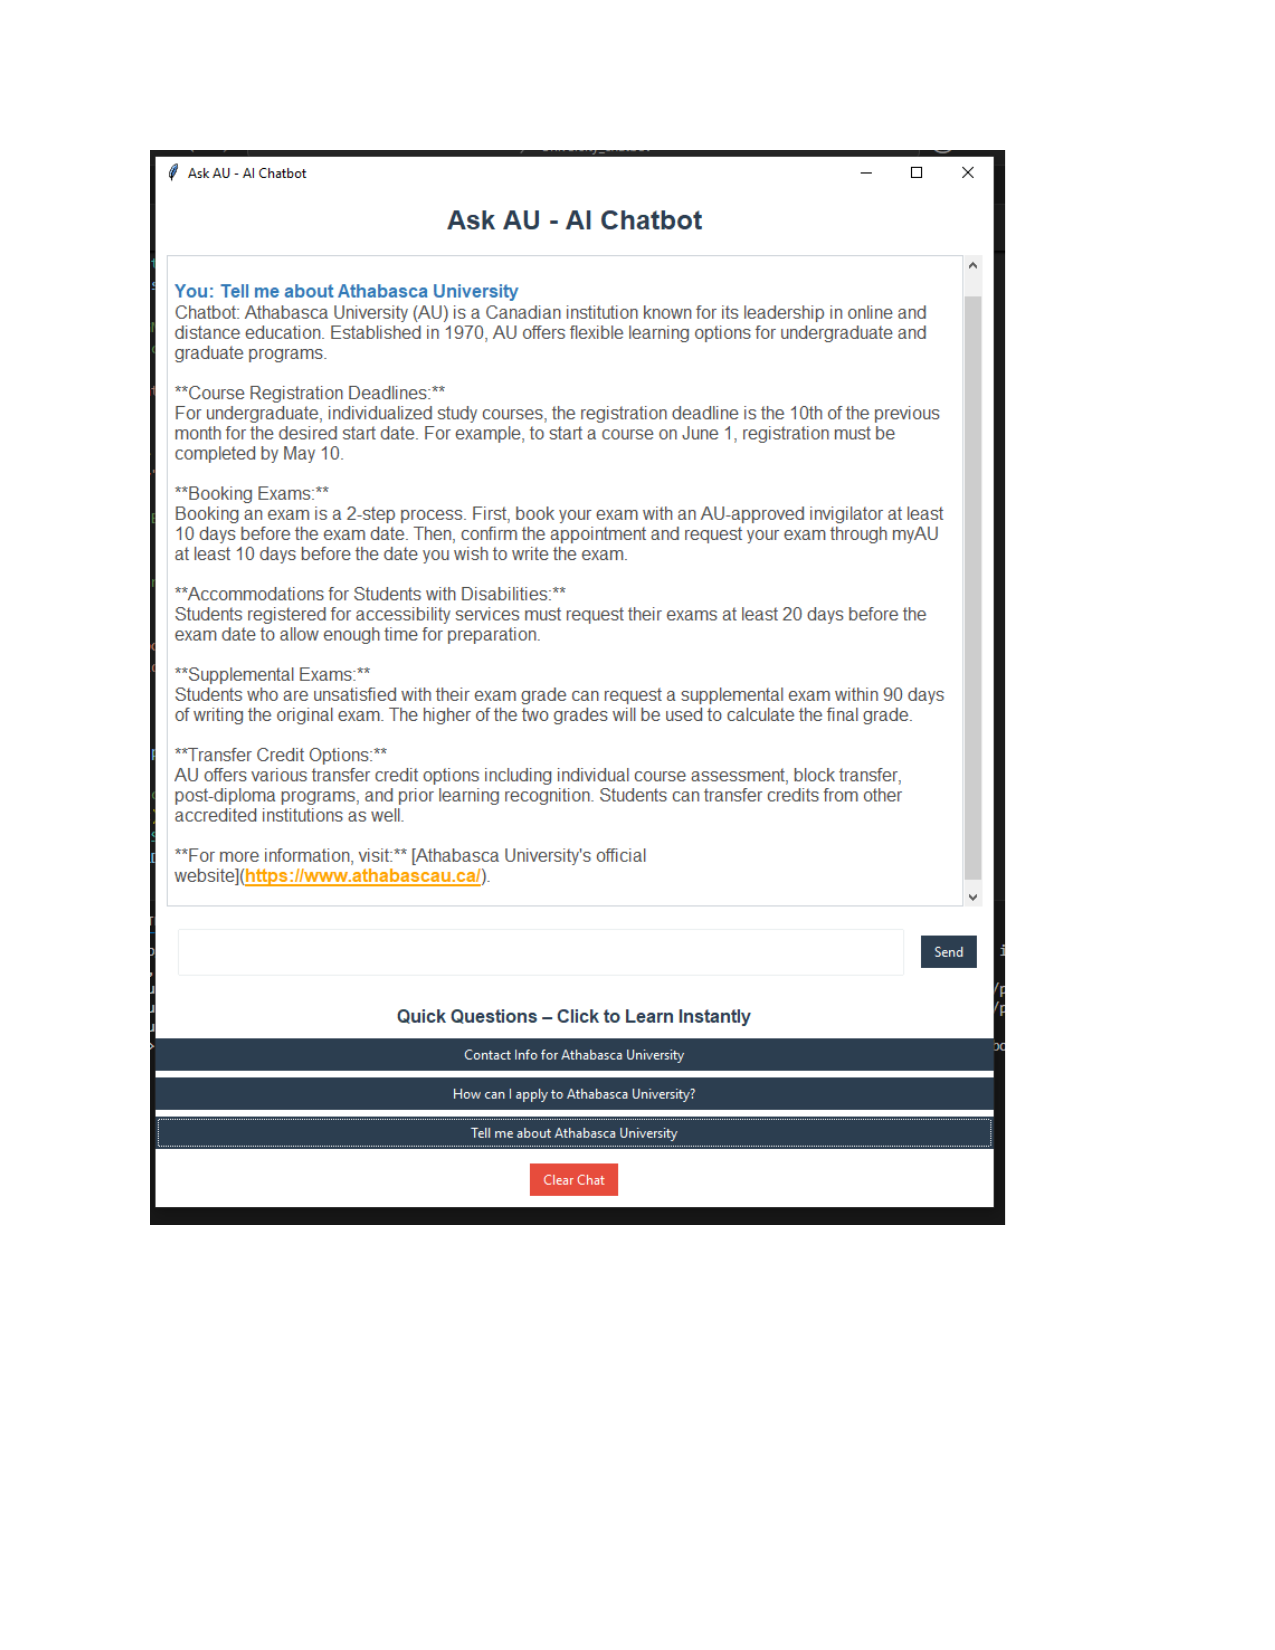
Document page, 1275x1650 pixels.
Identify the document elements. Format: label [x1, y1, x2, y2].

picture [150, 150, 1005, 1225]
